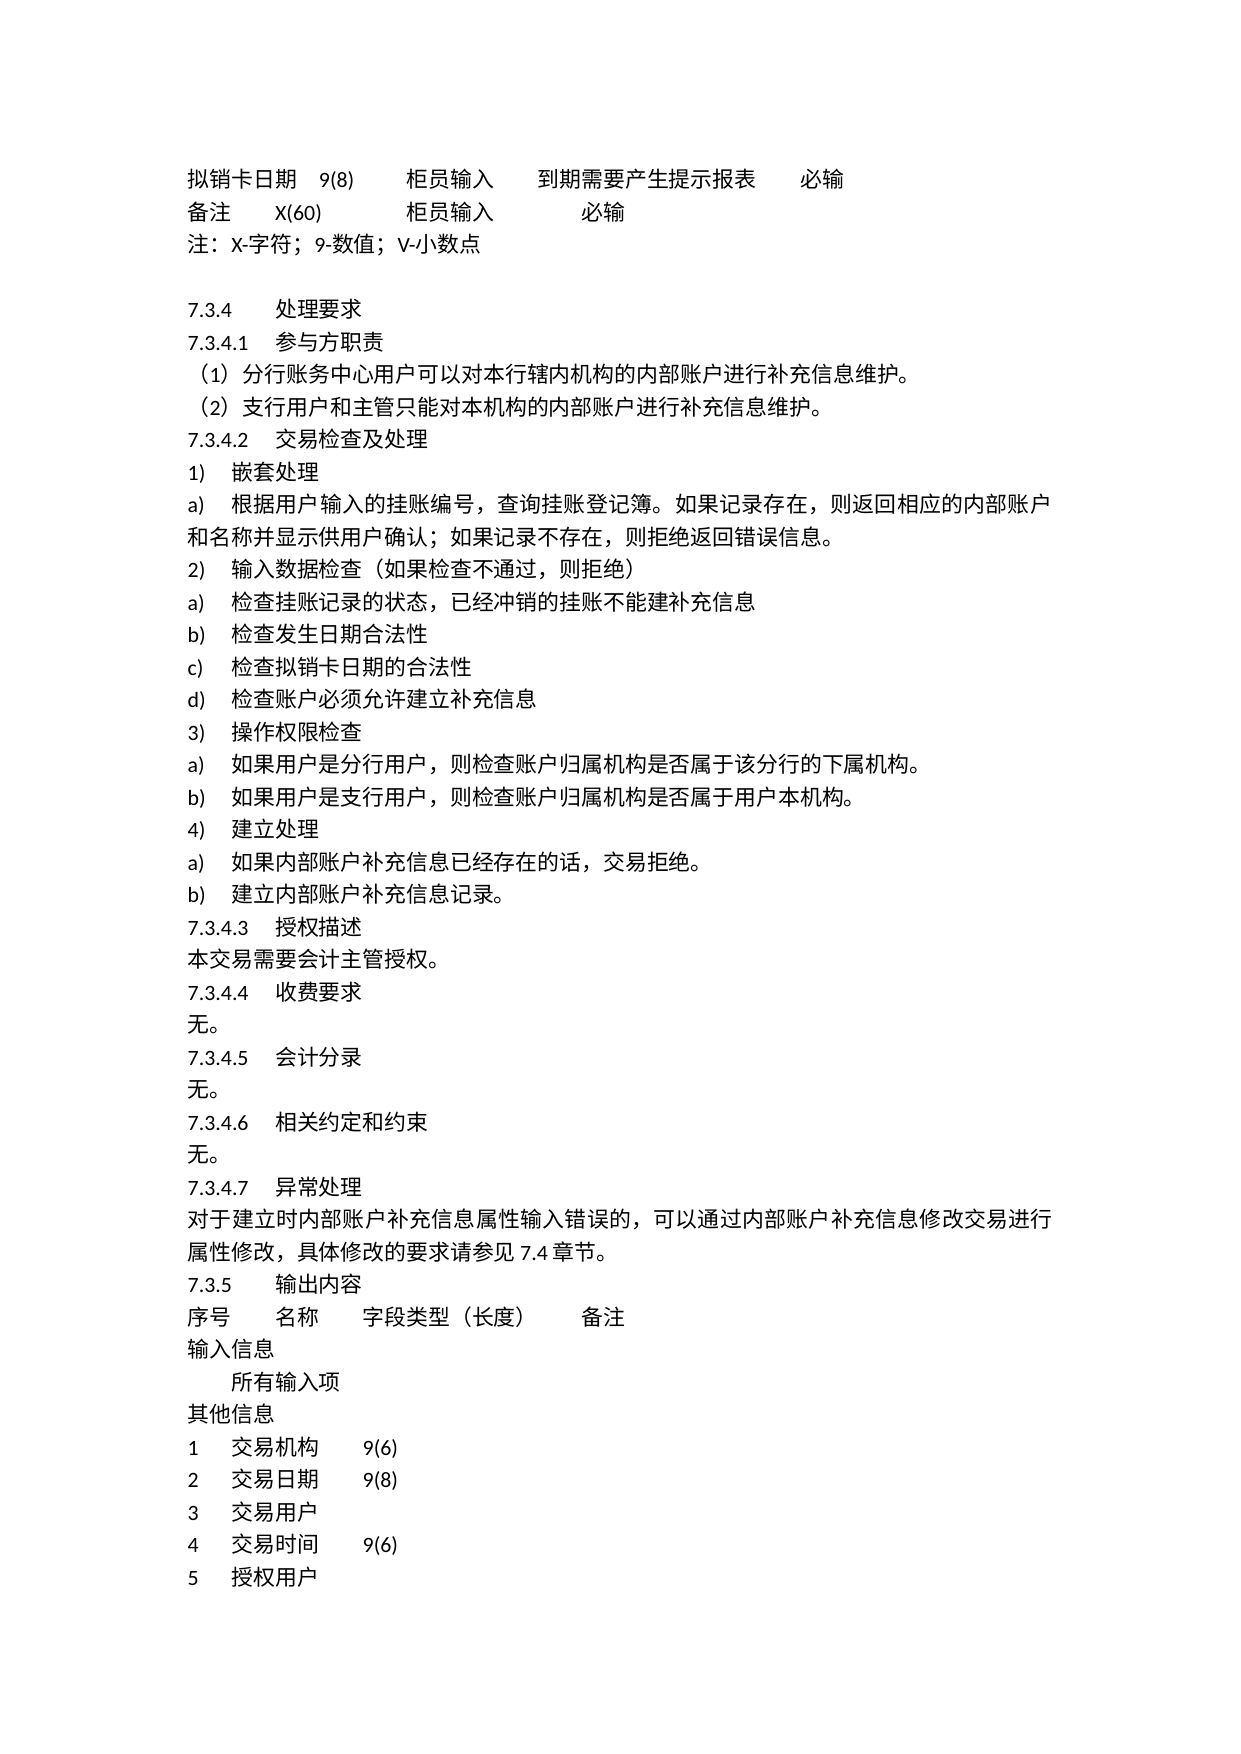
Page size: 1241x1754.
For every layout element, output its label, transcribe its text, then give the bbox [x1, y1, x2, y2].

text 7.3.4.3 授权描述 [187, 909, 1053, 942]
text 本交易需要会计主管授权。 [187, 942, 1053, 974]
text 无。 [187, 1072, 1053, 1104]
text 3) 操作权限检查 [187, 714, 1053, 747]
text 4) 建立处理 [187, 812, 1053, 844]
text 1) 嵌套处理 [187, 454, 1053, 487]
text 2 交易日期 9(8) [187, 1462, 1053, 1494]
text 7.3.5 输出内容 [187, 1267, 1053, 1299]
text b) 建立内部账户补充信息记录。 [187, 877, 1053, 909]
text 拟销卡日期 9(8) 柜员输入 到期需要产生提示报表 必输 [187, 162, 1053, 194]
text b) 如果用户是支行用户，则检查账户归属机构是否属于用户本机构。 [187, 779, 1053, 812]
text 备注 X(60) 柜员输入 必输 [187, 194, 1053, 227]
text 7.3.4.2 交易检查及处理 [187, 422, 1053, 454]
text 7.3.4.1 参与方职责 [187, 324, 1053, 357]
text 7.3.4 处理要求 [187, 292, 1053, 324]
text 所有输入项 [187, 1364, 1053, 1397]
text （2）支行用户和主管只能对本机构的内部账户进行补充信息维护。 [187, 389, 1053, 422]
text 其他信息 [187, 1397, 1053, 1429]
text 5 授权用户 [187, 1559, 1053, 1592]
text 7.3.4.4 收费要求 [187, 974, 1053, 1007]
text 对于建立时内部账户补充信息属性输入错误的，可以通过内部账户补充信息修改交易进行属性修改，具体修改的要求请参见7.4章节。 [187, 1202, 1053, 1267]
text （1）分行账务中心用户可以对本行辖内机构的内部账户进行补充信息维护。 [187, 357, 1053, 389]
text a) 如果用户是分行用户，则检查账户归属机构是否属于该分行的下属机构。 [187, 747, 1053, 779]
text 7.3.4.5 会计分录 [187, 1039, 1053, 1072]
text a) 根据用户输入的挂账编号，查询挂账登记簿。如果记录存在，则返回相应的内部账户和名称并显示供用户确认；如果记录不存在，则拒绝返回错误信息。 [187, 487, 1053, 552]
text 无。 [187, 1137, 1053, 1169]
text 1 交易机构 9(6) [187, 1429, 1053, 1462]
text d) 检查账户必须允许建立补充信息 [187, 682, 1053, 714]
text 输入信息 [187, 1332, 1053, 1364]
text 序号 名称 字段类型（长度） 备注 [187, 1299, 1053, 1332]
text 4 交易时间 9(6) [187, 1527, 1053, 1559]
text 7.3.4.7 异常处理 [187, 1169, 1053, 1202]
text 注：X-字符；9-数值；V-小数点 [187, 227, 1053, 259]
text b) 检查发生日期合法性 [187, 617, 1053, 649]
text 3 交易用户 [187, 1494, 1053, 1527]
text 2) 输入数据检查（如果检查不通过，则拒绝） [187, 552, 1053, 584]
text a) 检查挂账记录的状态，已经冲销的挂账不能建补充信息 [187, 584, 1053, 617]
text a) 如果内部账户补充信息已经存在的话，交易拒绝。 [187, 844, 1053, 877]
text c) 检查拟销卡日期的合法性 [187, 649, 1053, 682]
text 无。 [187, 1007, 1053, 1039]
text 7.3.4.6 相关约定和约束 [187, 1104, 1053, 1137]
